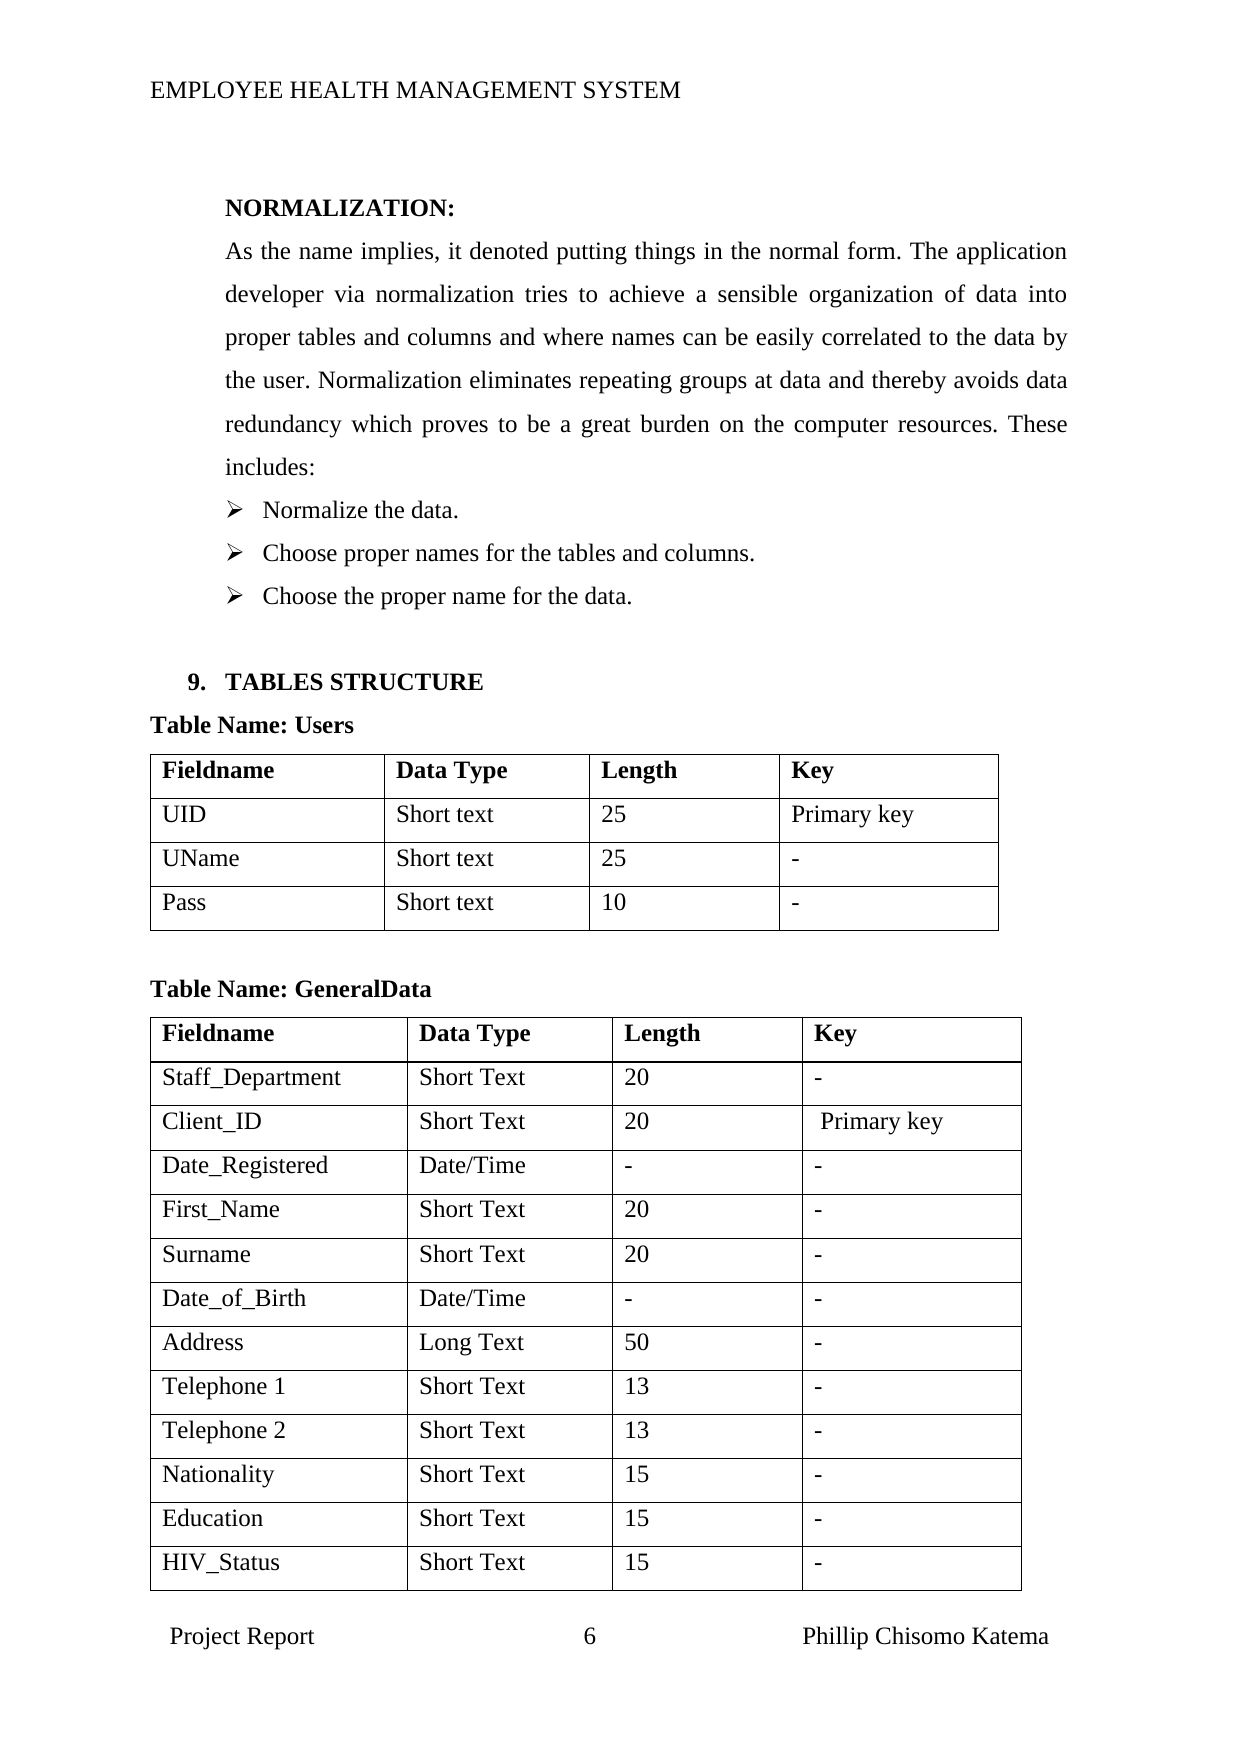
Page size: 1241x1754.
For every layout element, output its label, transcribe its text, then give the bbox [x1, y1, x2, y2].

list tables structure [187, 667, 1068, 696]
table_cell Short Text [408, 1503, 612, 1546]
table_cell 15 [613, 1503, 802, 1546]
table_cell - [803, 1459, 1021, 1502]
table_cell UName [151, 843, 384, 886]
table_cell - [613, 1283, 802, 1326]
table_cell Surname [151, 1239, 407, 1282]
table_header Data Type [385, 755, 589, 798]
table_cell - [780, 843, 998, 886]
table_cell - [803, 1283, 1021, 1326]
table_cell Short Text [408, 1371, 612, 1414]
table_cell Short Text [408, 1195, 612, 1238]
table_header Length [590, 755, 779, 798]
table_cell Short text [385, 799, 589, 842]
table_cell Short Text [408, 1459, 612, 1502]
table_cell Short text [385, 887, 589, 930]
table_cell First_Name [151, 1195, 407, 1238]
table_cell Address [151, 1327, 407, 1370]
text Table Name: Users [150, 711, 1068, 739]
table_cell Short Text [408, 1415, 612, 1458]
table_cell 10 [590, 887, 779, 930]
table_cell - [803, 1239, 1021, 1282]
table_header Fieldname [151, 755, 384, 798]
table_header Fieldname [151, 1018, 407, 1061]
table_cell Short Text [408, 1547, 612, 1590]
table_cell Long Text [408, 1327, 612, 1370]
text Table Name: GeneralData [150, 974, 1068, 1003]
table_cell 13 [613, 1415, 802, 1458]
table_cell 20 [613, 1063, 802, 1105]
text NORMALIZATION: [225, 193, 1068, 222]
table_header Key [803, 1018, 1021, 1061]
table_cell 25 [590, 799, 779, 842]
table_cell - [803, 1063, 1021, 1105]
table_cell Pass [151, 887, 384, 930]
table_cell 25 [590, 843, 779, 886]
table_cell 15 [613, 1547, 802, 1590]
table_header Key [780, 755, 998, 798]
table_header Length [613, 1018, 802, 1061]
table_cell 20 [613, 1239, 802, 1282]
list Choose the proper name for the data. [225, 581, 1068, 610]
table_cell - [803, 1503, 1021, 1546]
list Normalize the data. [225, 495, 1068, 524]
table_cell 13 [613, 1371, 802, 1414]
table_cell Date/Time [408, 1151, 612, 1193]
table_cell - [803, 1547, 1021, 1590]
table_header Data Type [408, 1018, 612, 1061]
table_cell Telephone 2 [151, 1415, 407, 1458]
table_cell - [780, 887, 998, 930]
table_cell Client_ID [151, 1106, 407, 1149]
table_cell HIV_Status [151, 1547, 407, 1590]
table_cell - [613, 1151, 802, 1193]
table_cell - [803, 1371, 1021, 1414]
table_cell Date/Time [408, 1283, 612, 1326]
table_cell UID [151, 799, 384, 842]
table_cell Staff_Department [151, 1063, 407, 1105]
table_cell Short Text [408, 1106, 612, 1149]
table_cell - [803, 1415, 1021, 1458]
list Choose proper names for the tables and columns. [225, 538, 1068, 567]
table_cell - [803, 1195, 1021, 1238]
table_cell Primary key [780, 799, 998, 842]
table_cell Date_of_Birth [151, 1283, 407, 1326]
text As the name implies, it denoted putting things in the normal form. The application developer via normalization tries to achieve a sensible organization of data into proper tables and columns and where names can be easily correlated to the data by the user. Normalization eliminates repeating groups at data and thereby avoids data redundancy which proves to be a great burden on the computer resources. These includes: [225, 236, 1068, 481]
table_cell - [803, 1327, 1021, 1370]
table_cell Short Text [408, 1239, 612, 1282]
table_cell 15 [613, 1459, 802, 1502]
table_cell Short Text [408, 1063, 612, 1105]
table_cell Short text [385, 843, 589, 886]
table_cell 20 [613, 1106, 802, 1149]
table_cell Primary key [803, 1106, 1021, 1149]
table_cell Date_Registered [151, 1151, 407, 1193]
table_cell 20 [613, 1195, 802, 1238]
table_cell Nationality [151, 1459, 407, 1502]
table_cell Education [151, 1503, 407, 1546]
table_cell 50 [613, 1327, 802, 1370]
table_cell Telephone 1 [151, 1371, 407, 1414]
table_cell - [803, 1151, 1021, 1193]
